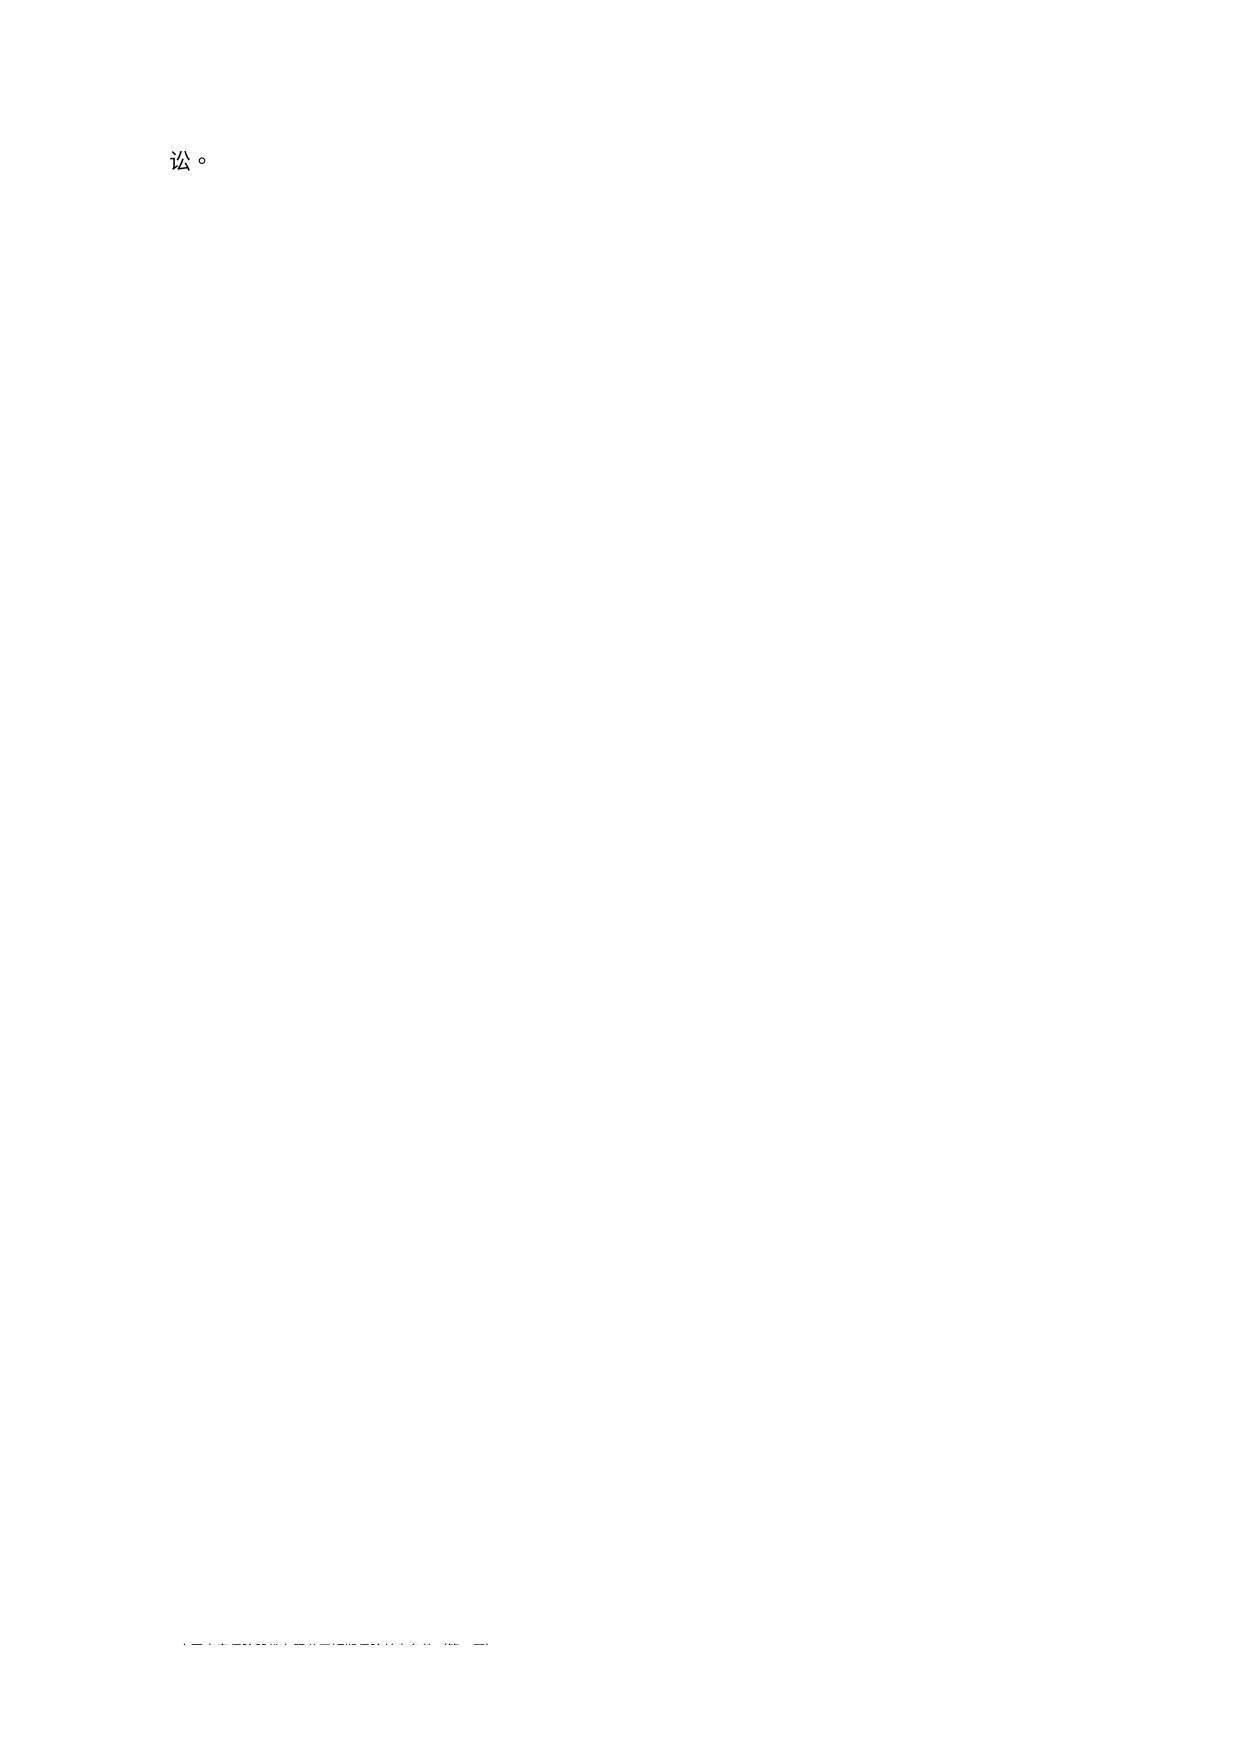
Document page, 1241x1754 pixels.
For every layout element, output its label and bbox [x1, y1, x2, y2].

text [169, 146, 1066, 175]
